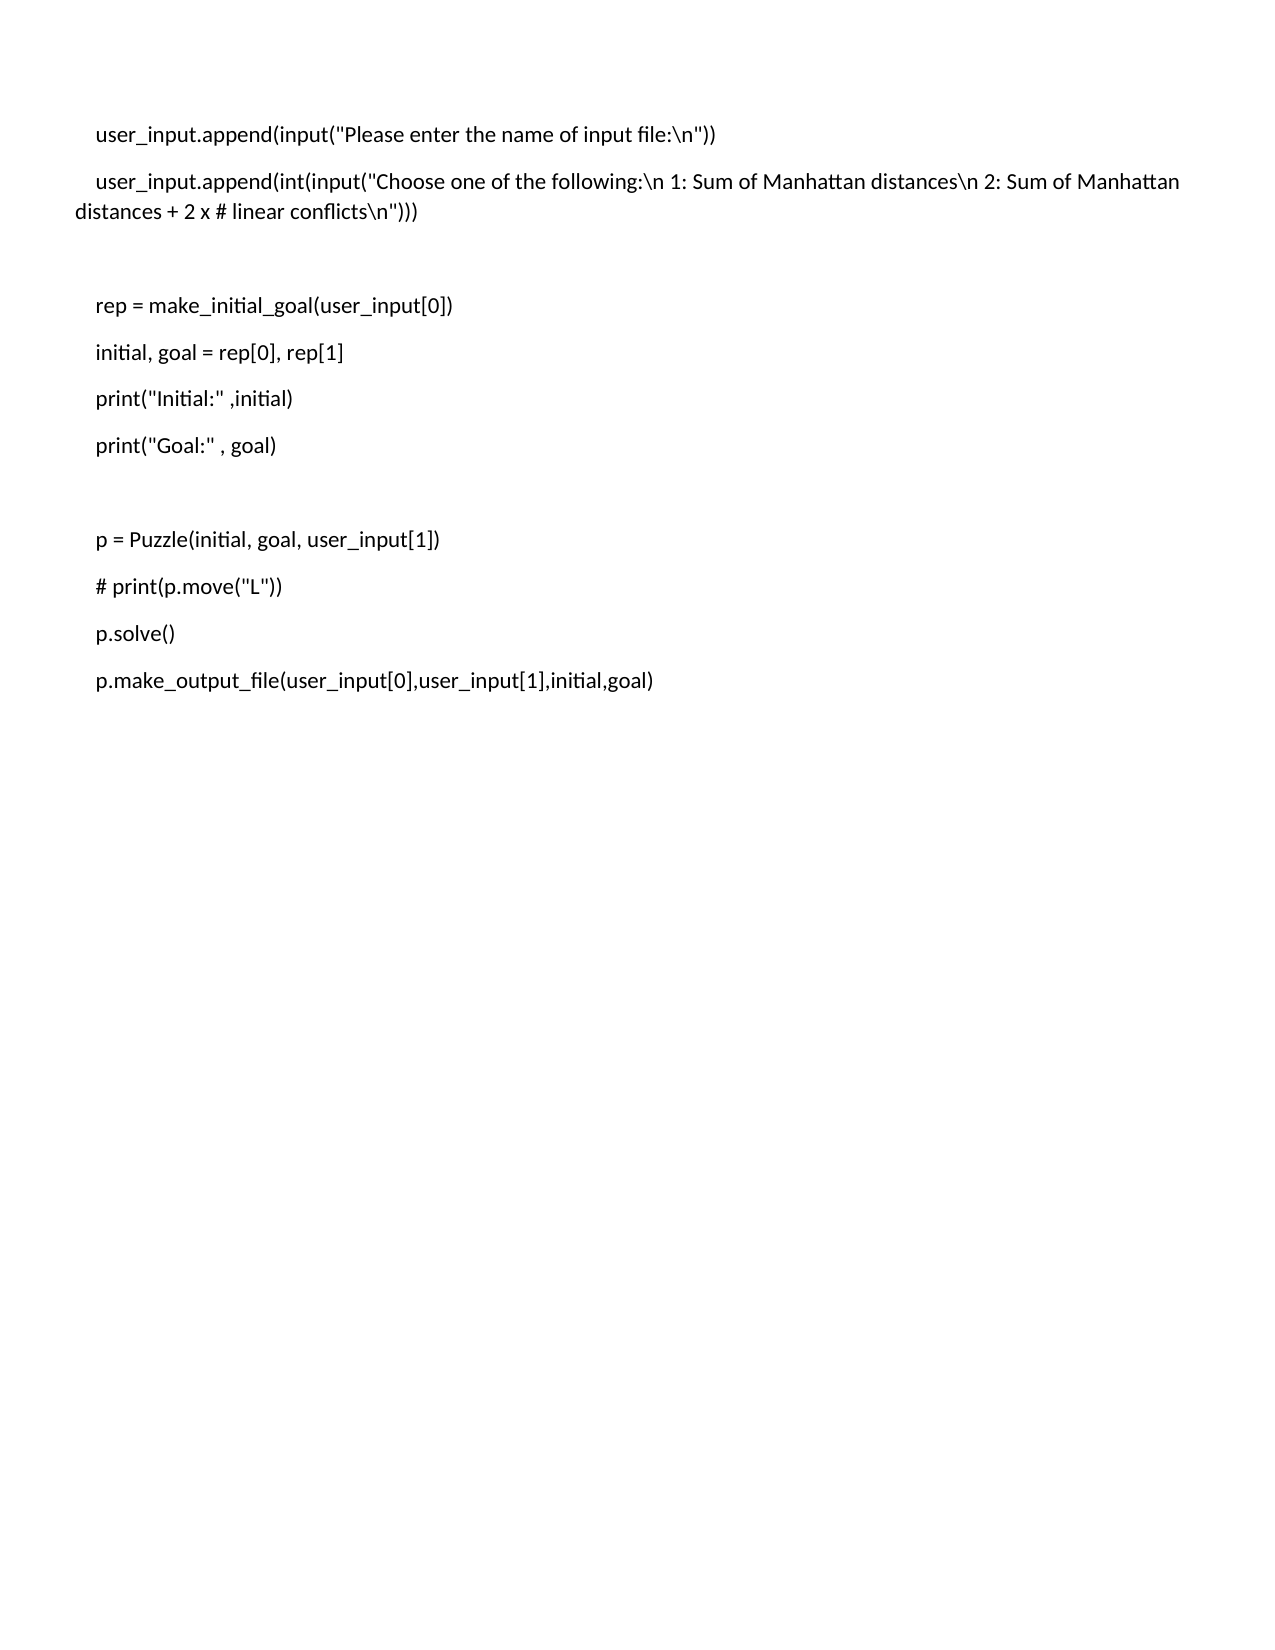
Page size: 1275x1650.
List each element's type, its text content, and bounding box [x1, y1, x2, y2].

text initial, goal = rep[0], rep[1] [75, 338, 1200, 366]
text p.solve() [75, 619, 1200, 647]
text p.make_output_file(user_input[0],user_input[1],initial,goal) [75, 666, 1200, 694]
text print("Initial:" ,initial) [75, 384, 1200, 413]
text user_input.append(input("Please enter the name of input file:\n")) [75, 120, 1200, 148]
text rep = make_initial_goal(user_input[0]) [75, 291, 1200, 319]
text p = Puzzle(initial, goal, user_input[1]) [75, 525, 1200, 553]
text user_input.append(int(input("Choose one of the following:\n 1: Sum of Manhattan distances\n 2: Sum of Manhattan distances + 2 x # linear conflicts\n"))) [75, 167, 1200, 225]
text # print(p.move("L")) [75, 572, 1200, 600]
text print("Goal:" , goal) [75, 431, 1200, 459]
